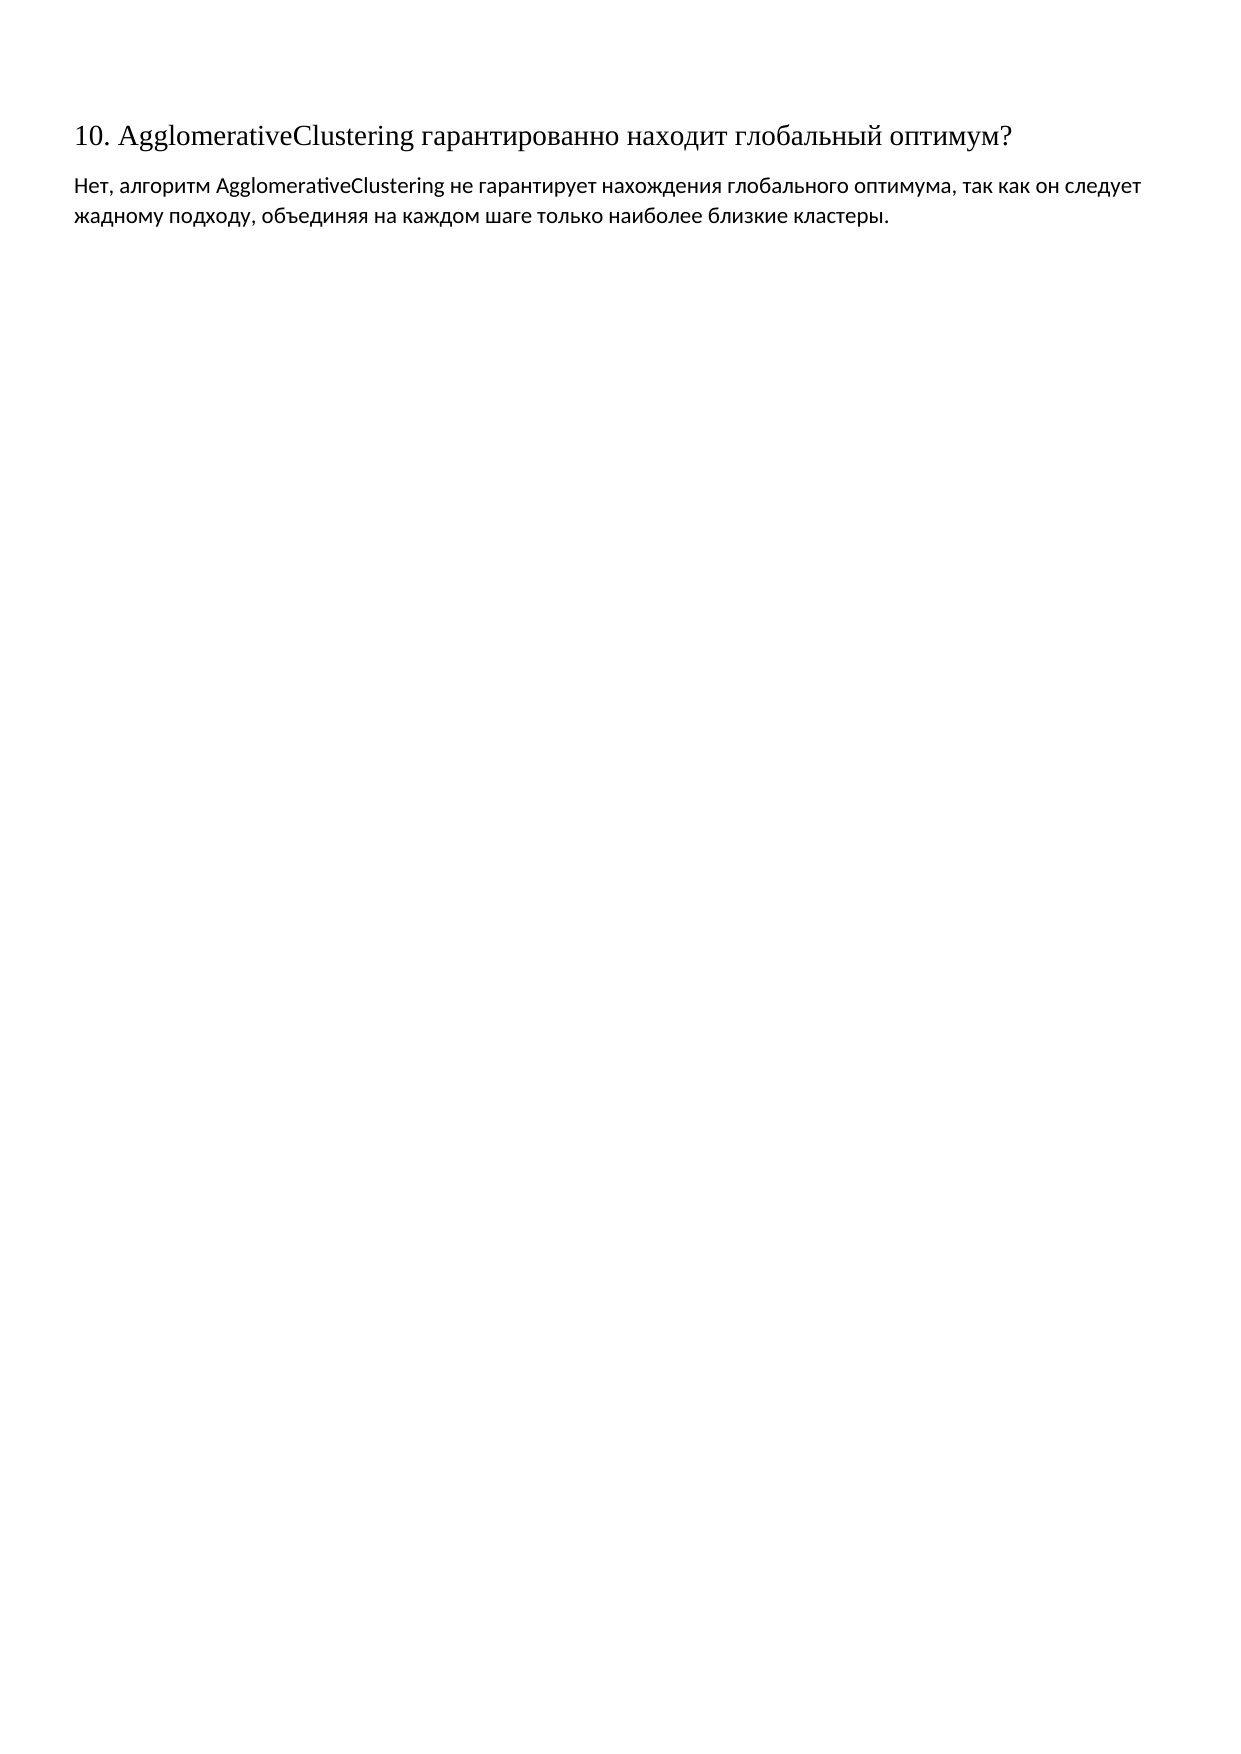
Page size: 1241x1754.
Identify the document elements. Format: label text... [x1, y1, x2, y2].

text Нет, алгоритм AgglomerativeClustering не гарантирует нахождения глобального оптимума, так как он следует жадному подходу, объединяя на каждом шаге только наиболее близкие кластеры. [74, 171, 1152, 229]
text 10. AgglomerativeClustering гарантированно находит глобальный оптимум? [74, 118, 1152, 152]
